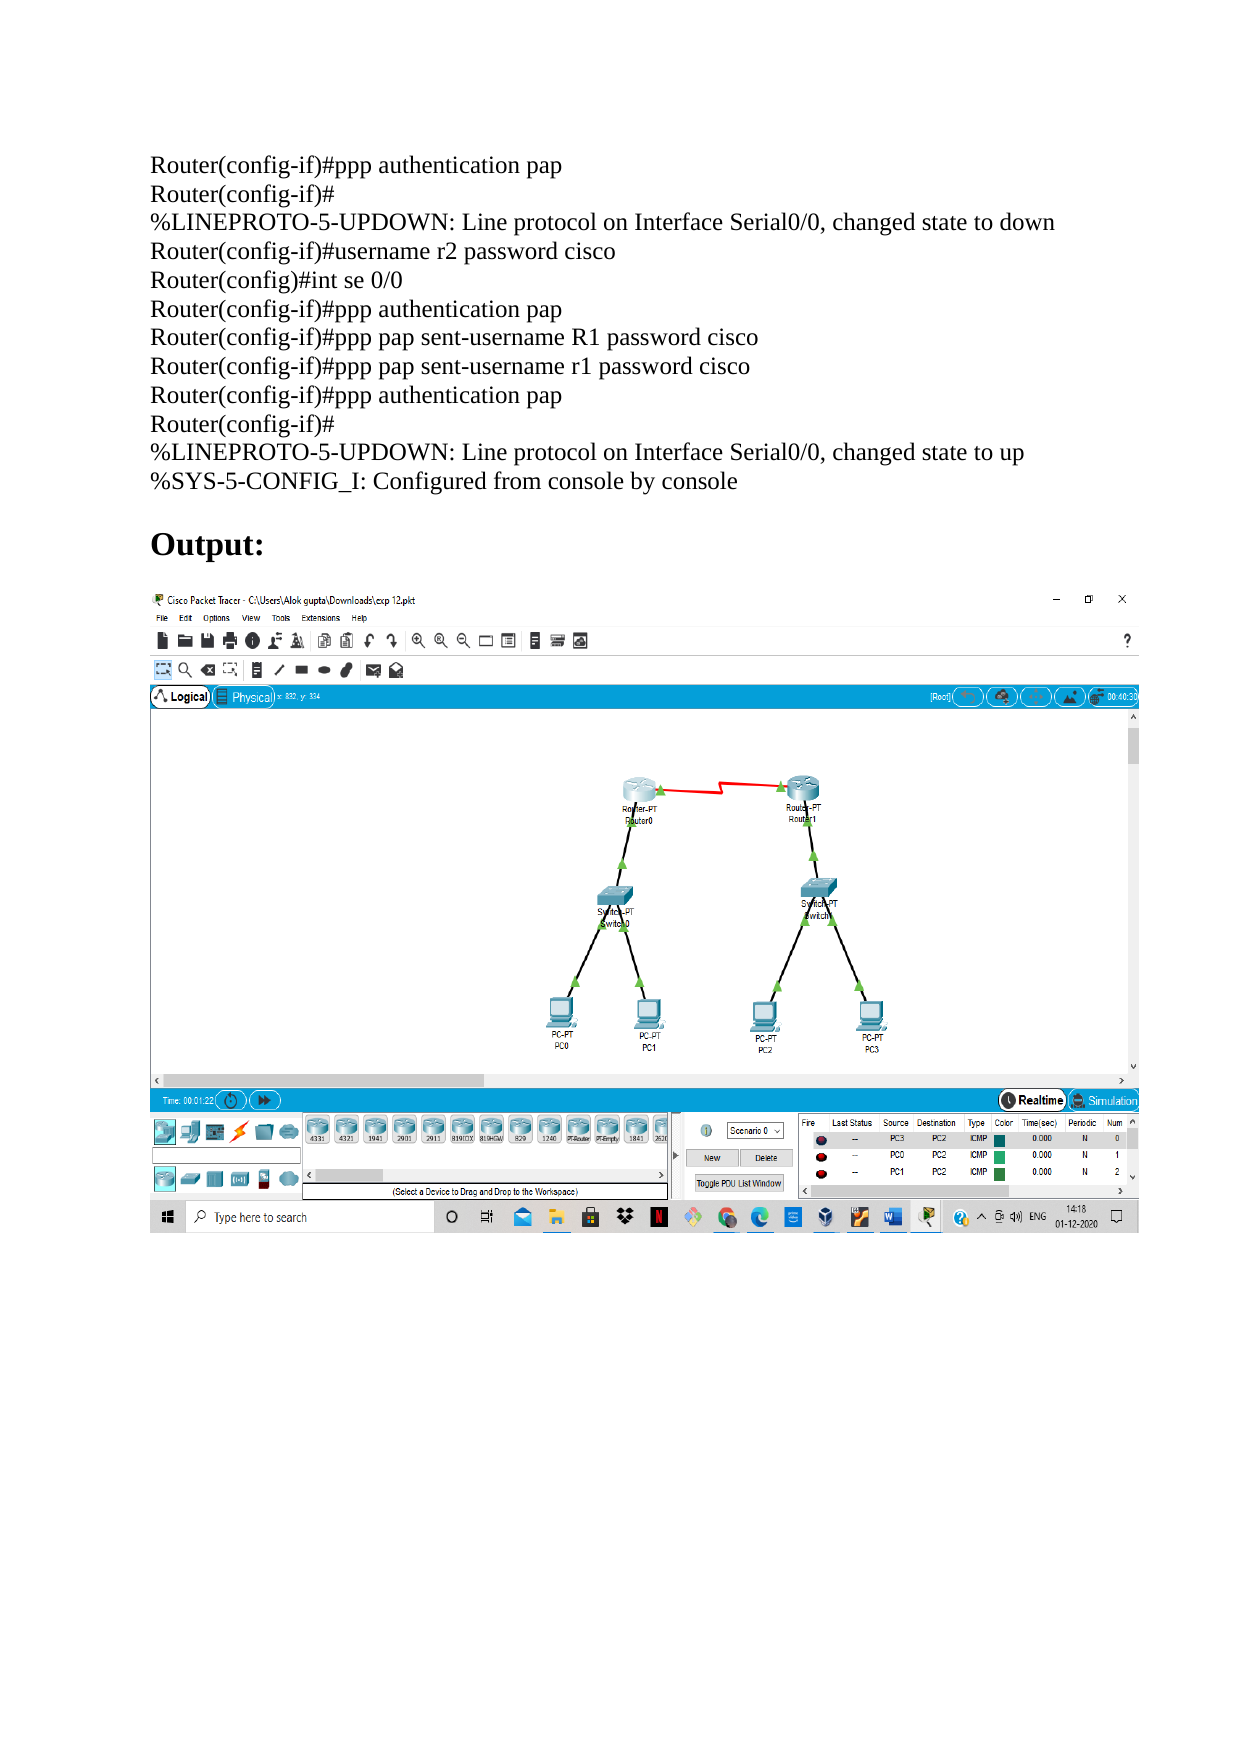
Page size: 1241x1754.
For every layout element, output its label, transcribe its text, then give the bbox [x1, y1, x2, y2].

text %SYS-5-CONFIG_I: Configured from console by console [150, 466, 1090, 495]
text %LINEPROTO-5-UPDOWN: Line protocol on Interface Serial0/0, changed state to up [150, 437, 1090, 466]
picture [1065, 697, 1075, 703]
text Router(config-if)#ppp pap sent-username R1 password cisco [150, 322, 1090, 351]
text Router(config-if)#ppp authentication pap [150, 380, 1090, 409]
text Router(config-if)# [150, 409, 1090, 437]
text Router(config-if)# [150, 179, 1090, 207]
text Output: [150, 524, 1090, 562]
picture [1092, 695, 1098, 705]
text Router(config-if)#ppp authentication pap [150, 150, 1090, 179]
picture [259, 1097, 269, 1104]
picture [150, 590, 1139, 1233]
picture [1073, 1094, 1084, 1107]
text Router(config-if)#ppp pap sent-username r1 password cisco [150, 351, 1090, 380]
text Router(config)#int se 0/0 [150, 265, 1090, 294]
picture [996, 690, 1008, 703]
text %LINEPROTO-5-UPDOWN: Line protocol on Interface Serial0/0, changed state to down [150, 207, 1090, 236]
text Router(config-if)#ppp authentication pap [150, 294, 1090, 322]
text Router(config-if)#username r2 password cisco [150, 236, 1090, 265]
